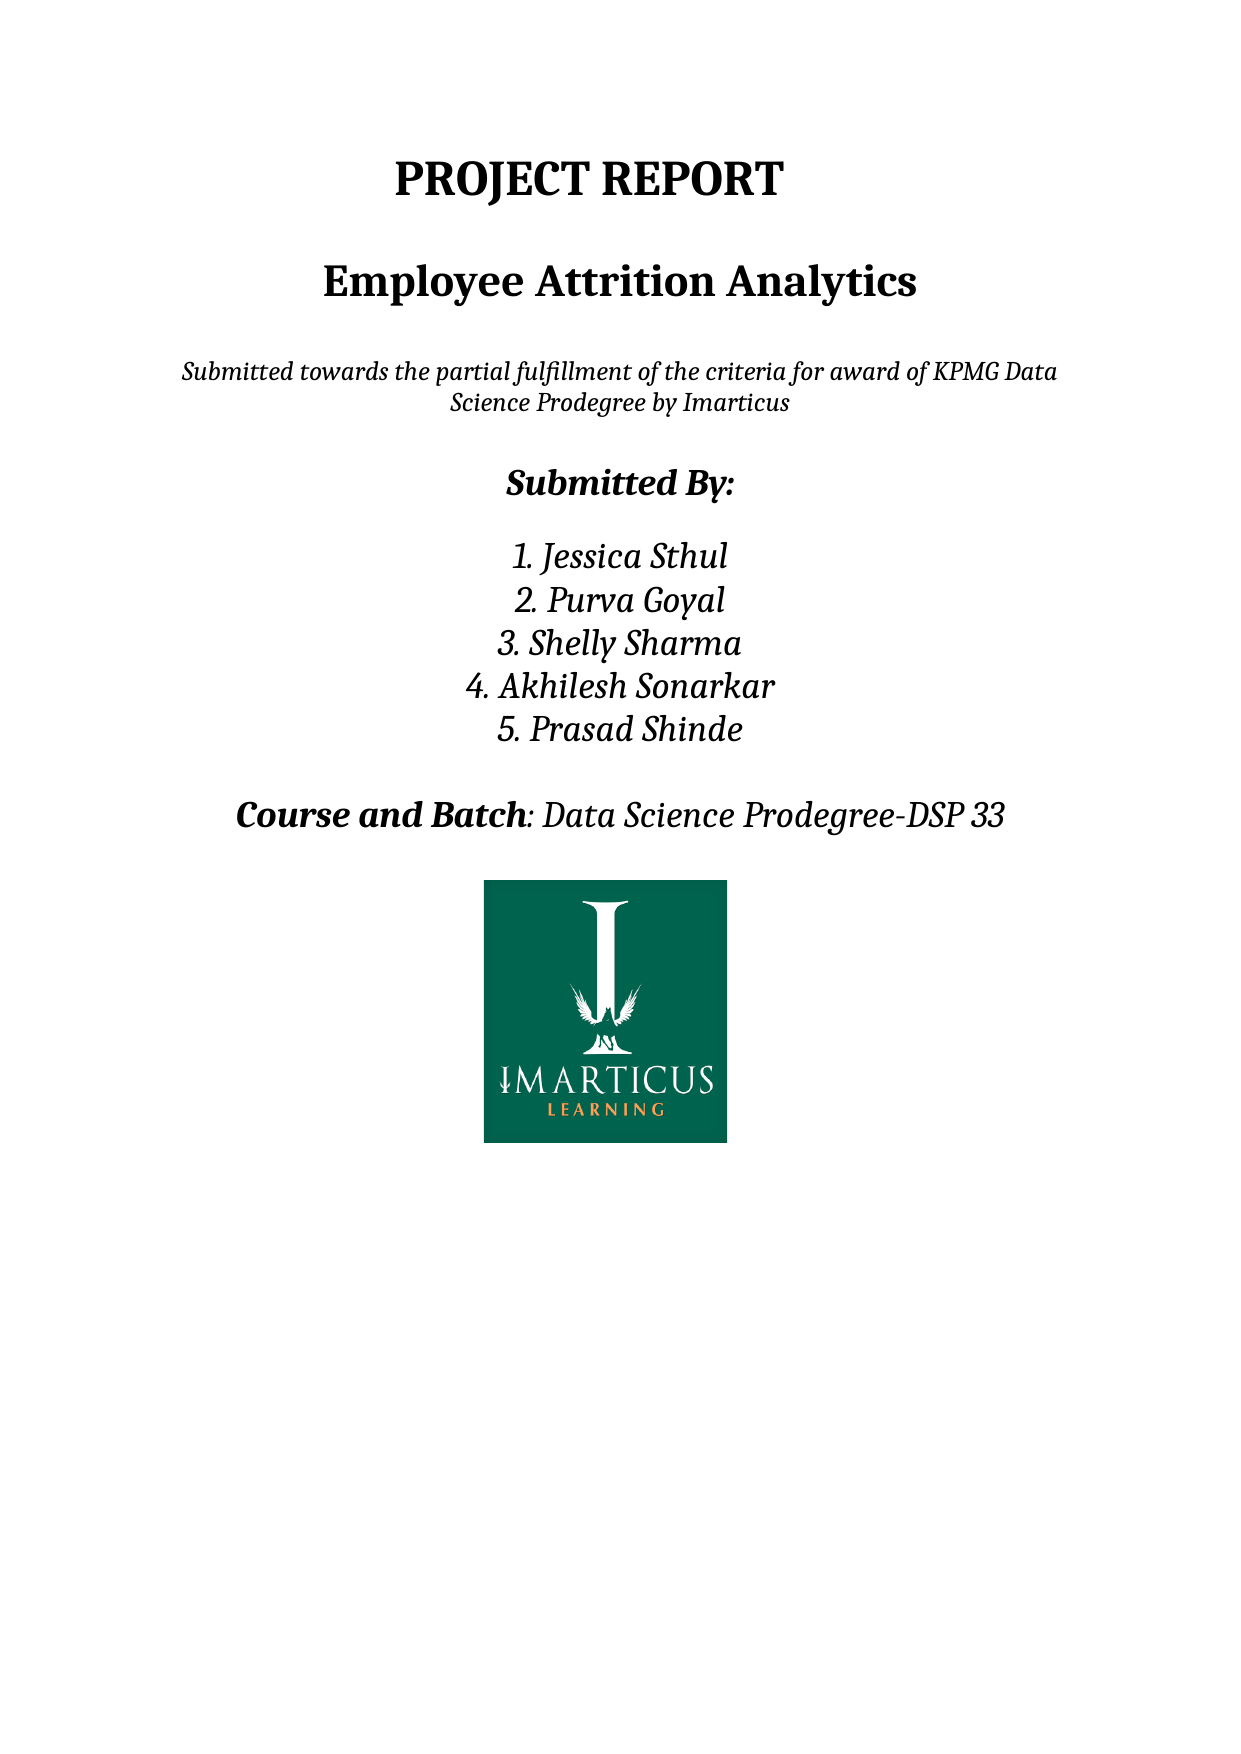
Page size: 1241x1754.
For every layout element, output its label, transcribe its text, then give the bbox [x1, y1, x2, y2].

text 4. Akhilesh Sonarkar [150, 664, 1090, 708]
text PROJECT REPORT [150, 150, 1090, 207]
text Course and Batch: Data Science Prodegree-DSP 33 [150, 794, 1090, 837]
text 1. Jessica Sthul [150, 535, 1090, 578]
text 2. Purva Goyal [150, 578, 1090, 621]
text 5. Prasad Shinde [150, 708, 1090, 751]
text 3. Shelly Sharma [150, 621, 1090, 664]
picture [483, 880, 728, 1143]
text Employee Attrition Analytics [150, 255, 1090, 308]
text Submitted By: [150, 461, 1090, 504]
text Submitted towards the partial fulfillment of the criteria for award of KPMG Data Science Prodegree by Imarticus [150, 356, 1090, 418]
